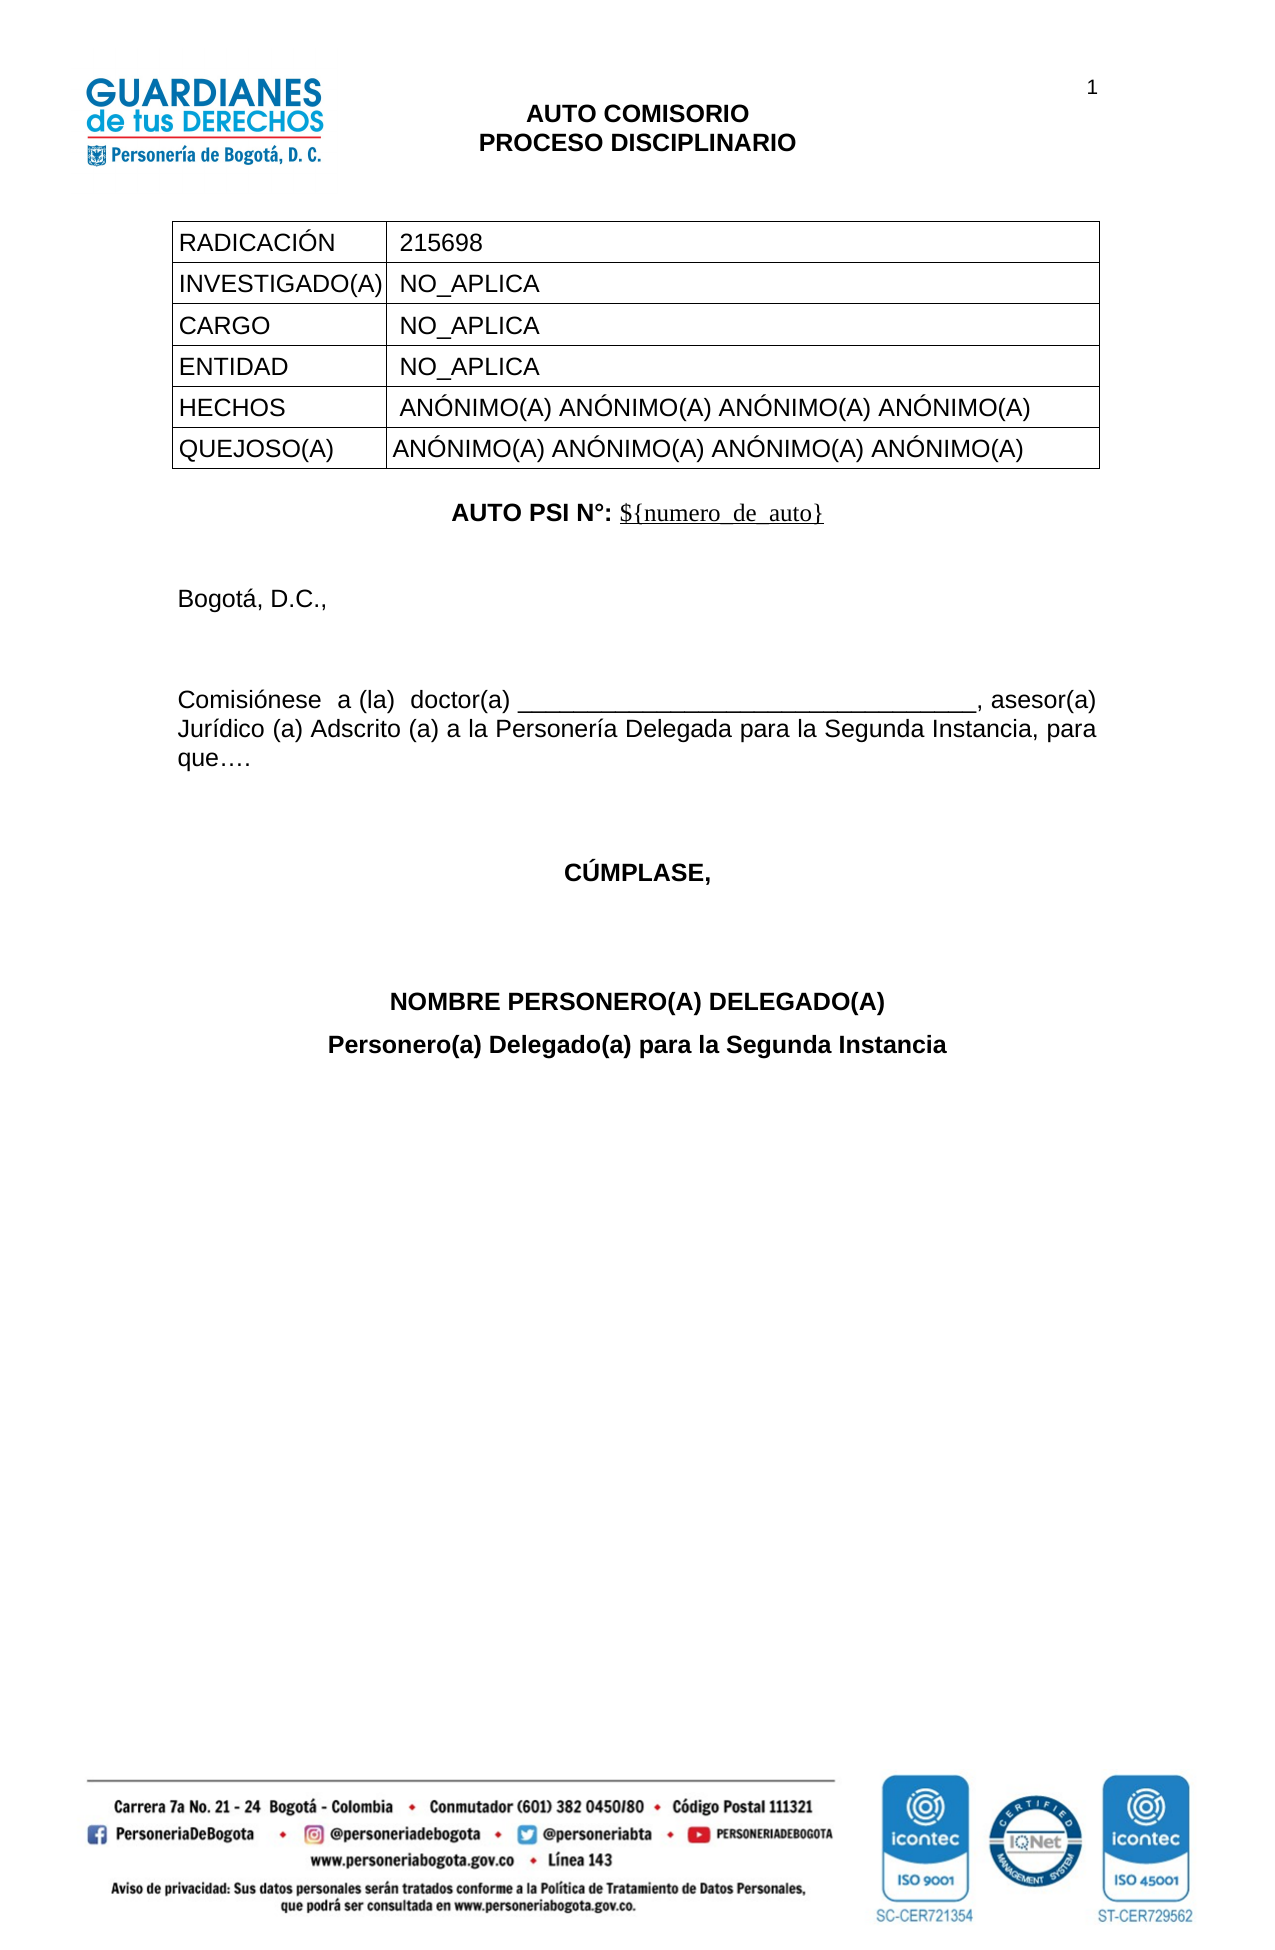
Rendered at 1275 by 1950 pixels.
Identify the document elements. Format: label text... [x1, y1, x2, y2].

table_cell NO_APLICA [387, 304, 1099, 344]
text Bogotá, D.C., [177, 584, 1098, 613]
table_cell ANÓNIMO(A) ANÓNIMO(A) ANÓNIMO(A) ANÓNIMO(A) [387, 428, 1099, 468]
text AUTO PSI N°: ${numero_de_auto} [177, 498, 1098, 527]
table_cell QUEJOSO(A) [173, 428, 386, 468]
table_cell ENTIDAD [173, 346, 386, 386]
picture [71, 48, 338, 194]
table_cell NO_APLICA [387, 346, 1099, 386]
text Comisiónese a (la) doctor(a) _________________________________, asesor(a) Jurídico (a) Adscrito (a) a la Personería Delegada para la Segunda Instancia, para que…. [177, 685, 1098, 771]
text CÚMPLASE, [177, 857, 1098, 886]
table_header RADICACIÓN [173, 222, 386, 262]
text Personero(a) Delegado(a) para la Segunda Instancia [177, 1030, 1098, 1059]
table_cell HECHOS [173, 387, 386, 427]
picture [14, 1769, 1275, 1948]
table_cell CARGO [173, 304, 386, 344]
table_cell INVESTIGADO(A) [173, 263, 386, 303]
table_cell ANÓNIMO(A) ANÓNIMO(A) ANÓNIMO(A) ANÓNIMO(A) [387, 387, 1099, 427]
table_header 215698 [387, 222, 1099, 262]
text NOMBRE PERSONERO(A) DELEGADO(A) [177, 987, 1098, 1016]
table_cell NO_APLICA [387, 263, 1099, 303]
